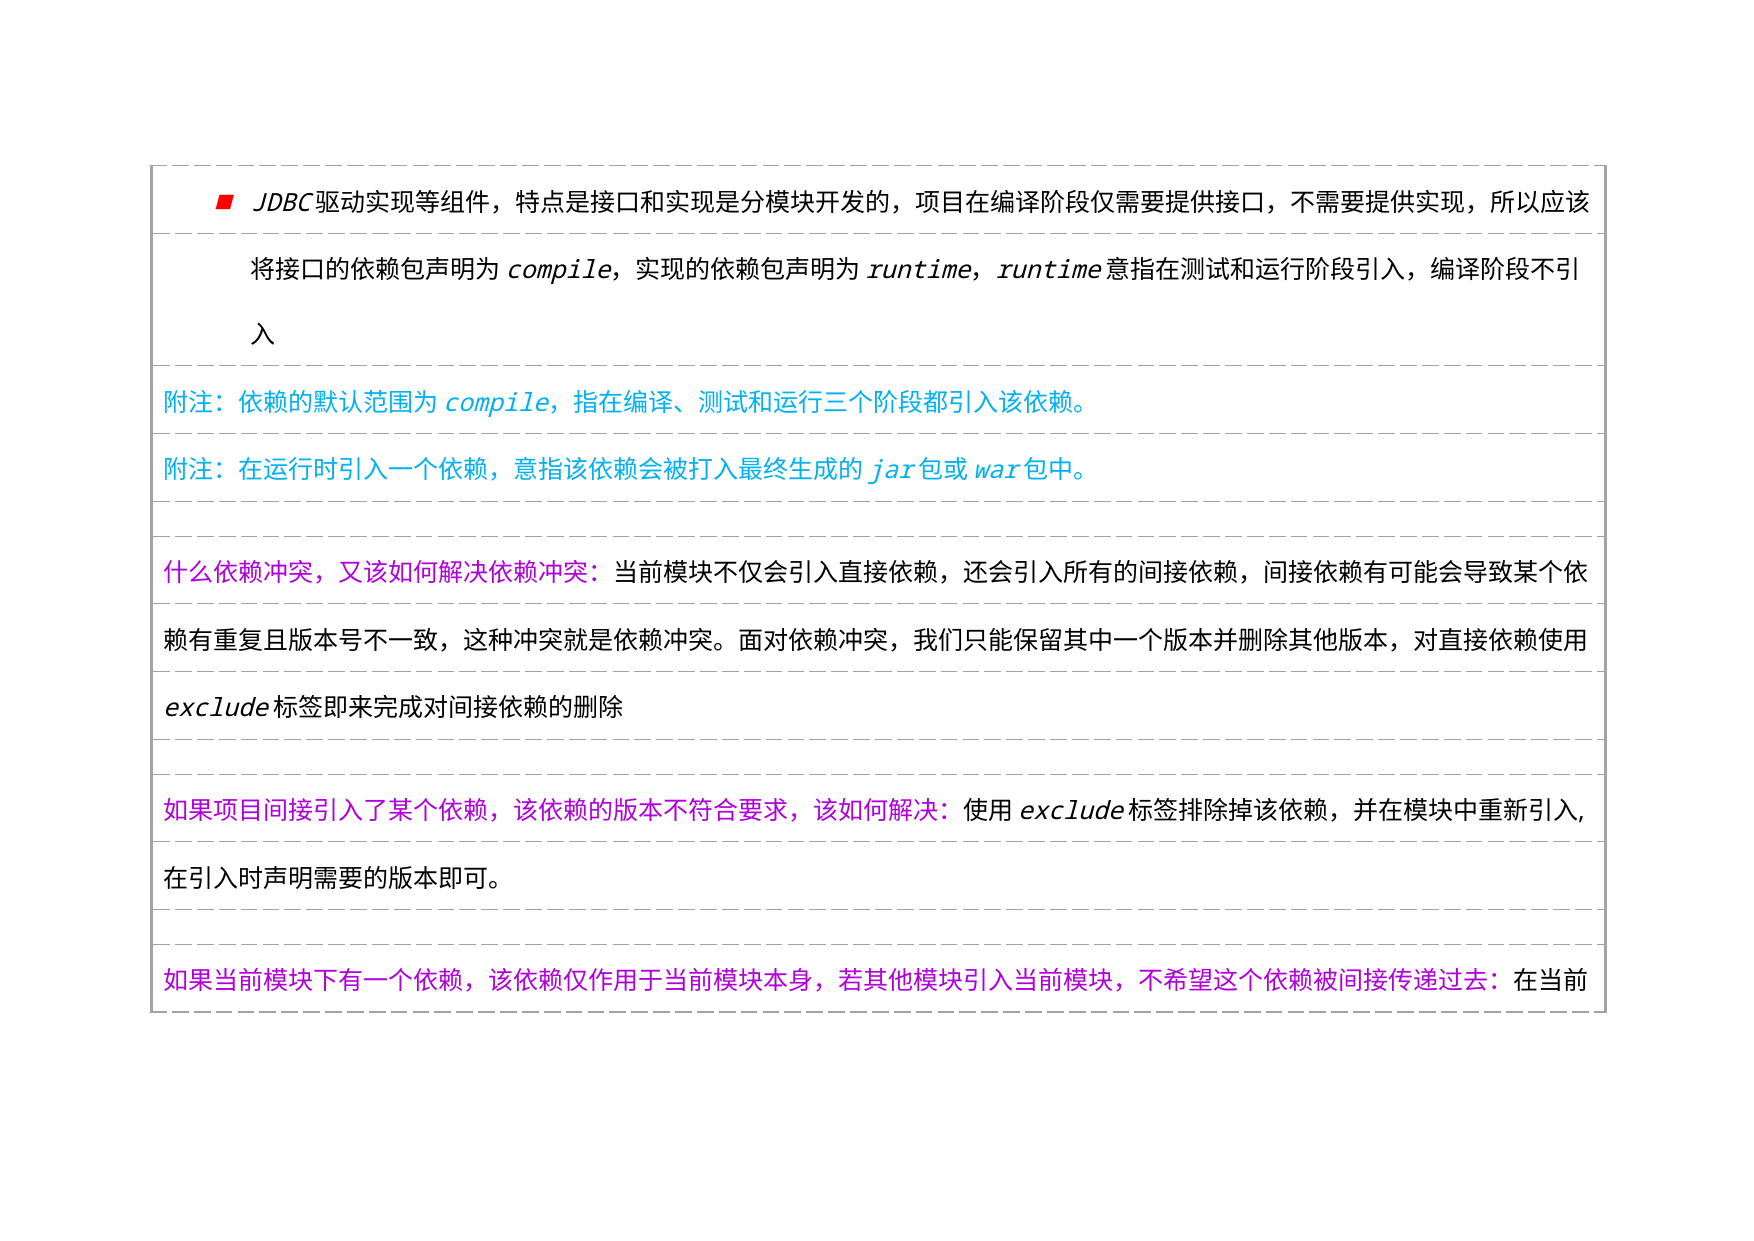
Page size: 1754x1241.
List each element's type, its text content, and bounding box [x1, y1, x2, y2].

table_cell JDBC驱动实现等组件，特点是接口和实现是分模块开发的，项目在编译阶段仅需要提供接口，不需要提供实现，所以应该 [153, 165, 1604, 233]
table_cell 如果项目间接引入了某个依赖，该依赖的版本不符合要求，该如何解决：使用exclude标签排除掉该依赖，并在模块中重新引入, [153, 774, 1604, 841]
table_cell 如果当前模块下有一个依赖，该依赖仅作用于当前模块本身，若其他模块引入当前模块，不希望这个依赖被间接传递过去：在当前 [153, 944, 1604, 1011]
table_cell 赖有重复且版本号不一致，这种冲突就是依赖冲突。面对依赖冲突，我们只能保留其中一个版本并删除其他版本，对直接依赖使用 [153, 603, 1604, 671]
table_cell [153, 739, 1604, 773]
table_cell 将接口的依赖包声明为compile，实现的依赖包声明为runtime，runtime意指在测试和运行阶段引入，编译阶段不引入 [153, 233, 1604, 365]
table_cell 在引入时声明需要的版本即可。 [153, 841, 1604, 909]
table_cell 附注：依赖的默认范围为compile，指在编译、测试和运行三个阶段都引入该依赖。 [153, 365, 1604, 433]
table_cell [153, 909, 1604, 944]
table_cell 附注：在运行时引入一个依赖，意指该依赖会被打入最终生成的jar包或war包中。 [153, 433, 1604, 501]
table_cell [153, 501, 1604, 536]
table_cell exclude标签即来完成对间接依赖的删除 [153, 671, 1604, 738]
table_cell 什么依赖冲突，又该如何解决依赖冲突：当前模块不仅会引入直接依赖，还会引入所有的间接依赖，间接依赖有可能会导致某个依 [153, 536, 1604, 603]
